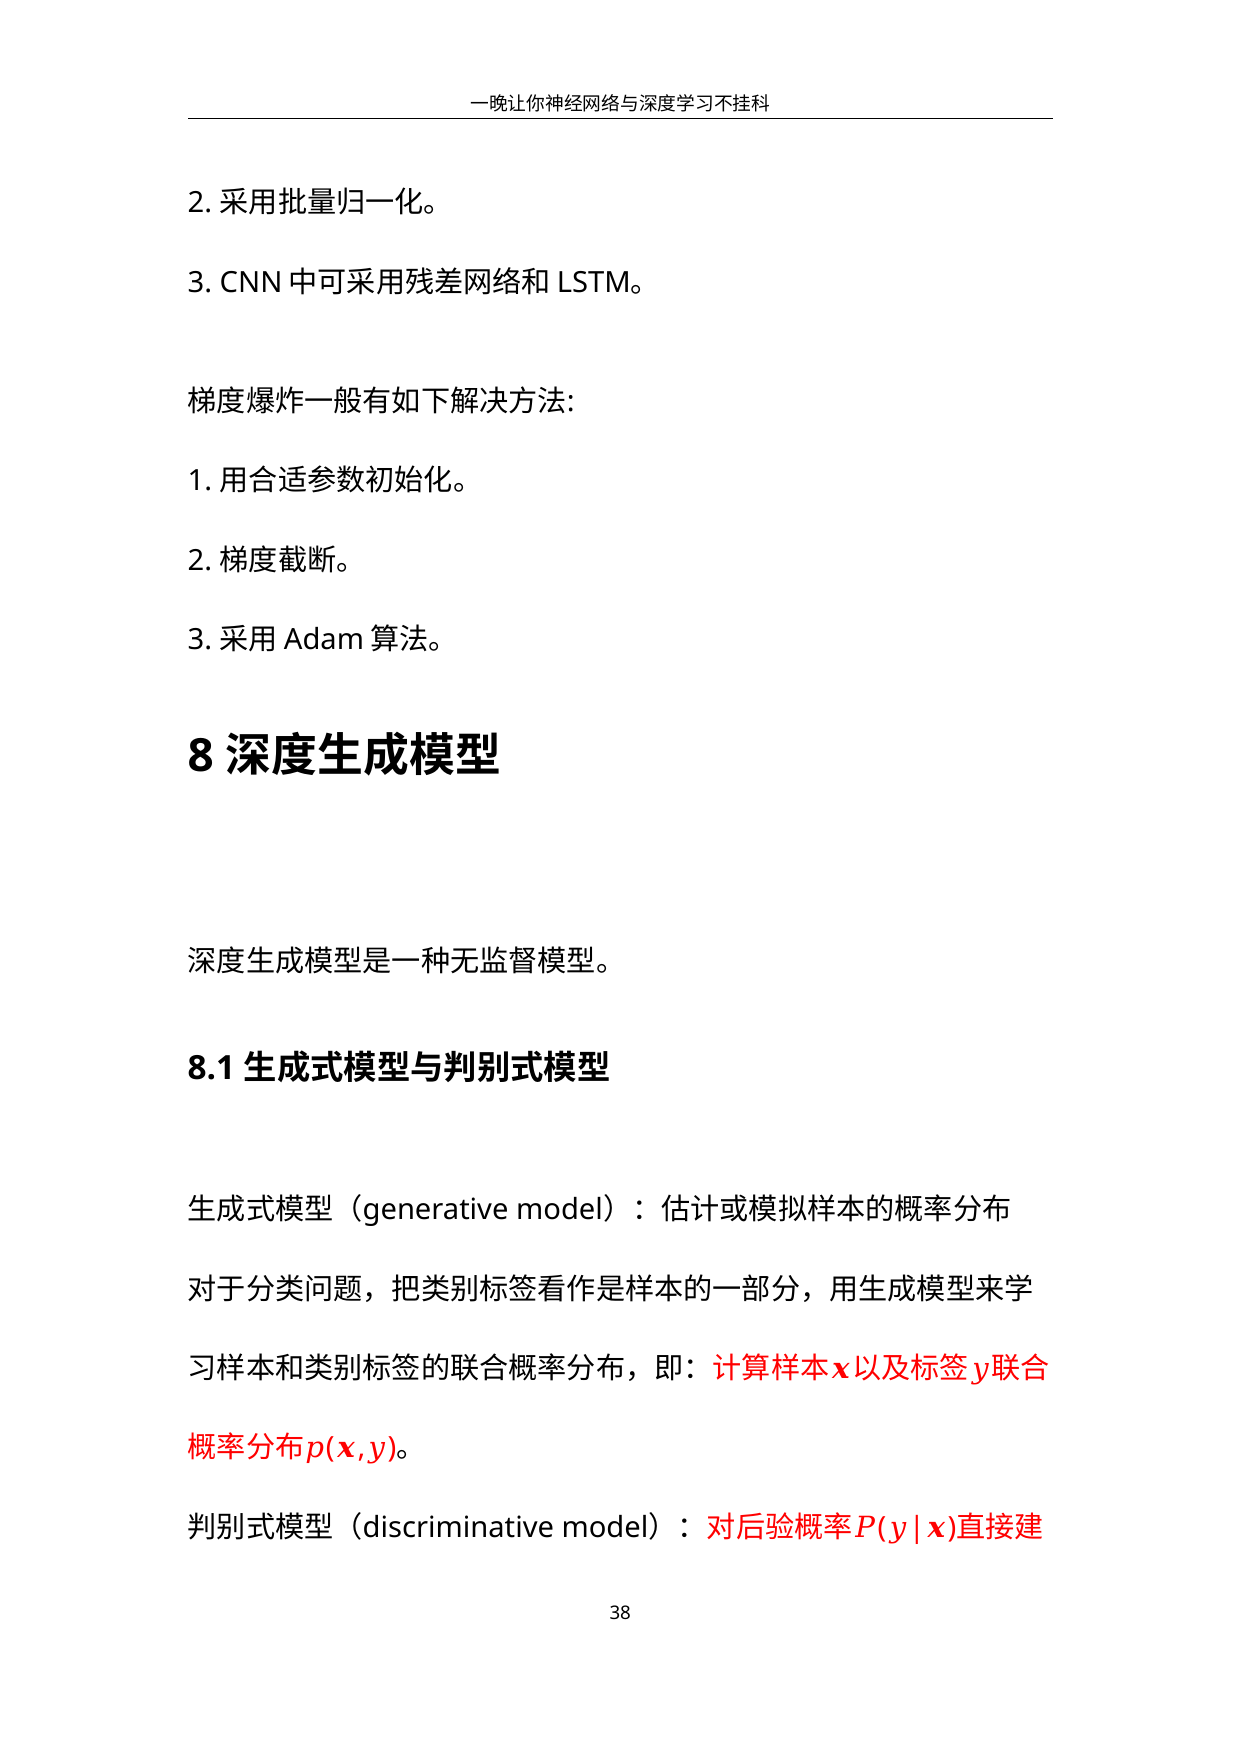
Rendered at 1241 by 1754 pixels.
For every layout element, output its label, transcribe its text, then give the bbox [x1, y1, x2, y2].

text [187, 1485, 1053, 1564]
subtitle 8.1 生成式模型与判别式模型 [187, 1026, 1053, 1105]
text 2. 采用批量归一化。 [187, 160, 1053, 240]
text 3. 采用Adam算法。 [187, 597, 1053, 676]
text 生成式模型（generative model）：估计或模拟样本的概率分布 [187, 1167, 1053, 1247]
text 对于分类问题，把类别标签看作是样本的一部分，用生成模型来学习样本和类别标签的联合概率分布，即：计算样本𝒙以及标签𝑦联合概率分布𝑝(𝒙,𝑦)。 [187, 1247, 1053, 1485]
text 2. 梯度截断。 [187, 518, 1053, 597]
text 3. CNN中可采用残差网络和LSTM。 [187, 240, 1053, 319]
text 梯度爆炸一般有如下解决方法: [187, 359, 1053, 438]
text 深度生成模型是一种无监督模型。 [187, 919, 1053, 999]
subtitle 8 深度生成模型 [187, 712, 1053, 791]
text 1. 用合适参数初始化。 [187, 438, 1053, 518]
